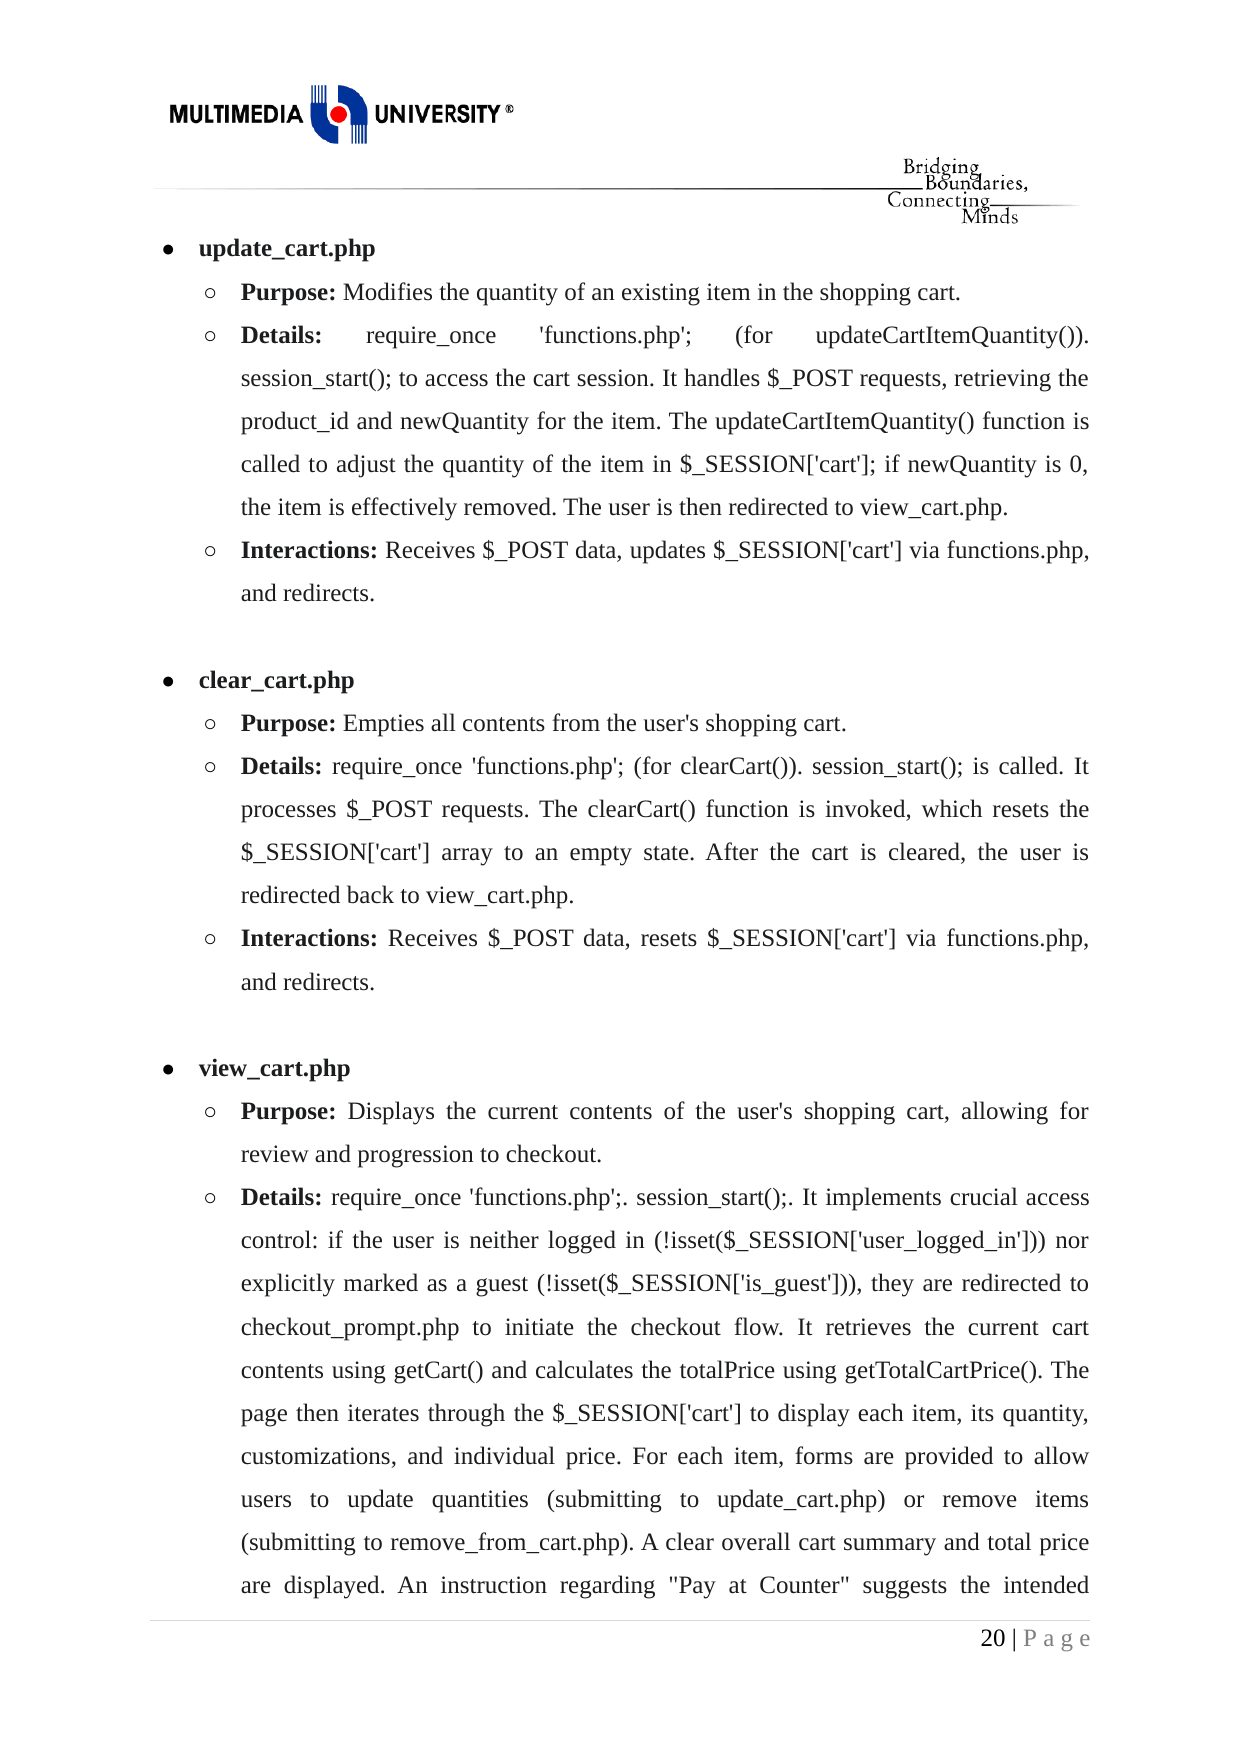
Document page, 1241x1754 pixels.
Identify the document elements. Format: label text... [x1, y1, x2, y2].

list view_cart.php [161, 1053, 1090, 1082]
list Purpose: Modifies the quantity of an existing item in the shopping cart. [203, 277, 1090, 305]
list Interactions: Receives $_POST data, updates $_SESSION['cart'] via functions.php, and redirects. [203, 535, 1090, 607]
list Details: require_once 'functions.php'; (for updateCartItemQuantity()). session_start(); to access the cart session. It handles $_POST requests, retrieving the product_id and newQuantity for the item. The updateCartItemQuantity() function is called to adjust the quantity of the item in $_SESSION['cart']; if newQuantity is 0, the item is effectively removed. The user is then redirected to view_cart.php. [203, 320, 1090, 521]
list update_cart.php [161, 234, 1090, 262]
list Purpose: Displays the current contents of the user's shopping cart, allowing for review and progression to checkout. [203, 1096, 1090, 1168]
picture [150, 73, 1091, 234]
list Purpose: Empties all contents from the user's shopping cart. [203, 708, 1090, 737]
list clear_cart.php [161, 665, 1090, 693]
list Details: require_once 'functions.php'; (for clearCart()). session_start(); is called. It processes $_POST requests. The clearCart() function is invoked, which resets the $_SESSION['cart'] array to an empty state. After the cart is cleared, the user is redirected back to view_cart.php. [203, 751, 1090, 909]
list Interactions: Receives $_POST data, resets $_SESSION['cart'] via functions.php, and redirects. [203, 923, 1090, 995]
